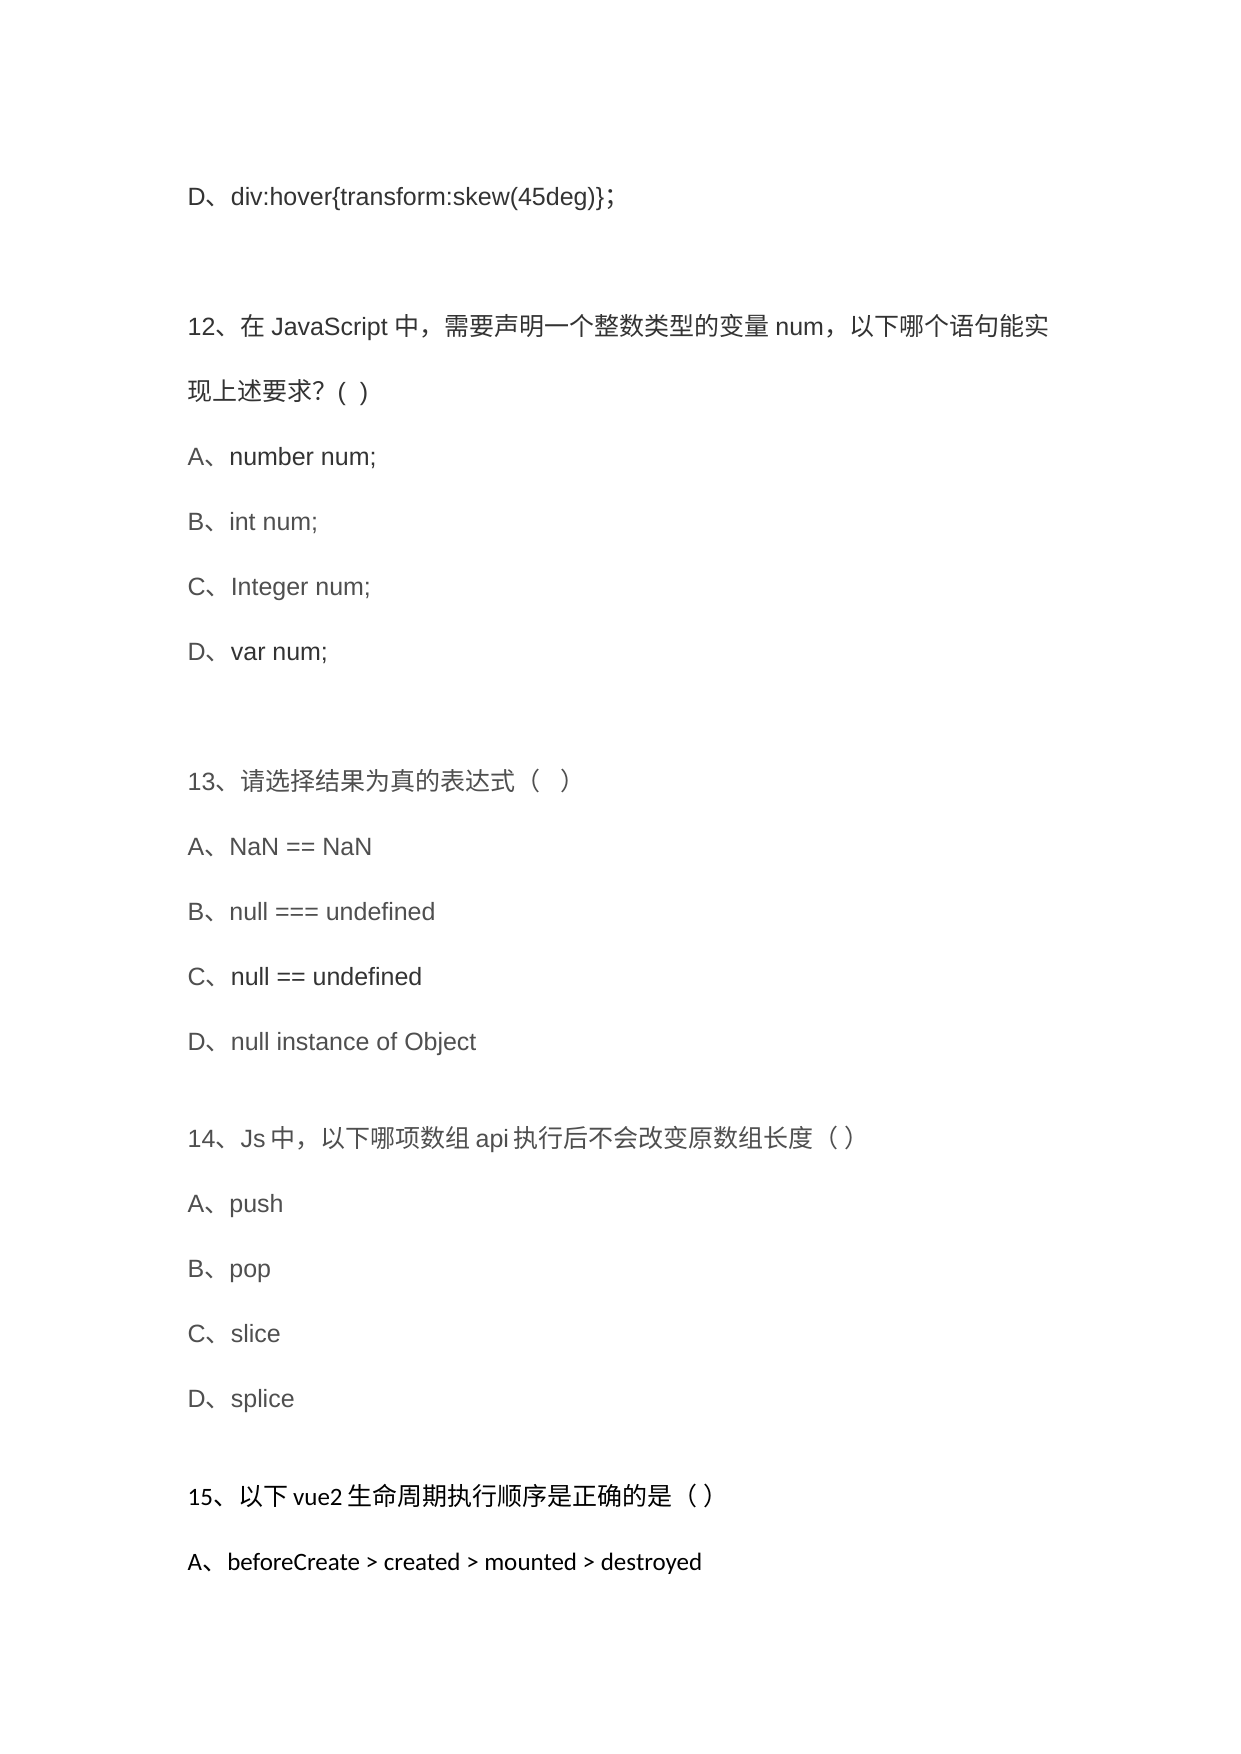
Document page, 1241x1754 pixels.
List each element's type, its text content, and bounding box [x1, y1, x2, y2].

text 12、在 JavaScript 中，需要声明一个整数类型的变量 num，以下哪个语句能实现上述要求？( ) [187, 292, 1053, 422]
text 14、Js中，以下哪项数组api执行后不会改变原数组长度（ ） [187, 1104, 1053, 1169]
text 13、请选择结果为真的表达式（ ） [187, 747, 1053, 812]
list 15、以下vue2生命周期执行顺序是正确的是（ ） [187, 1462, 1053, 1527]
list slice [187, 1299, 1053, 1364]
list splice [187, 1364, 1053, 1429]
list push [187, 1169, 1053, 1234]
text A、number num; [187, 422, 1053, 487]
text C、null == undefined [187, 942, 1053, 1007]
text D、var num; [187, 617, 1053, 682]
text D、div:hover{transform:skew(45deg)}； [187, 162, 1053, 227]
list beforeCreate > created > mounted > destroyed [187, 1527, 1053, 1592]
text C、Integer num; [187, 552, 1053, 617]
text B、null === undefined [187, 877, 1053, 942]
text A、NaN == NaN [187, 812, 1053, 877]
text D、null instance of Object [187, 1007, 1053, 1072]
text B、int num; [187, 487, 1053, 552]
list pop [187, 1234, 1053, 1299]
